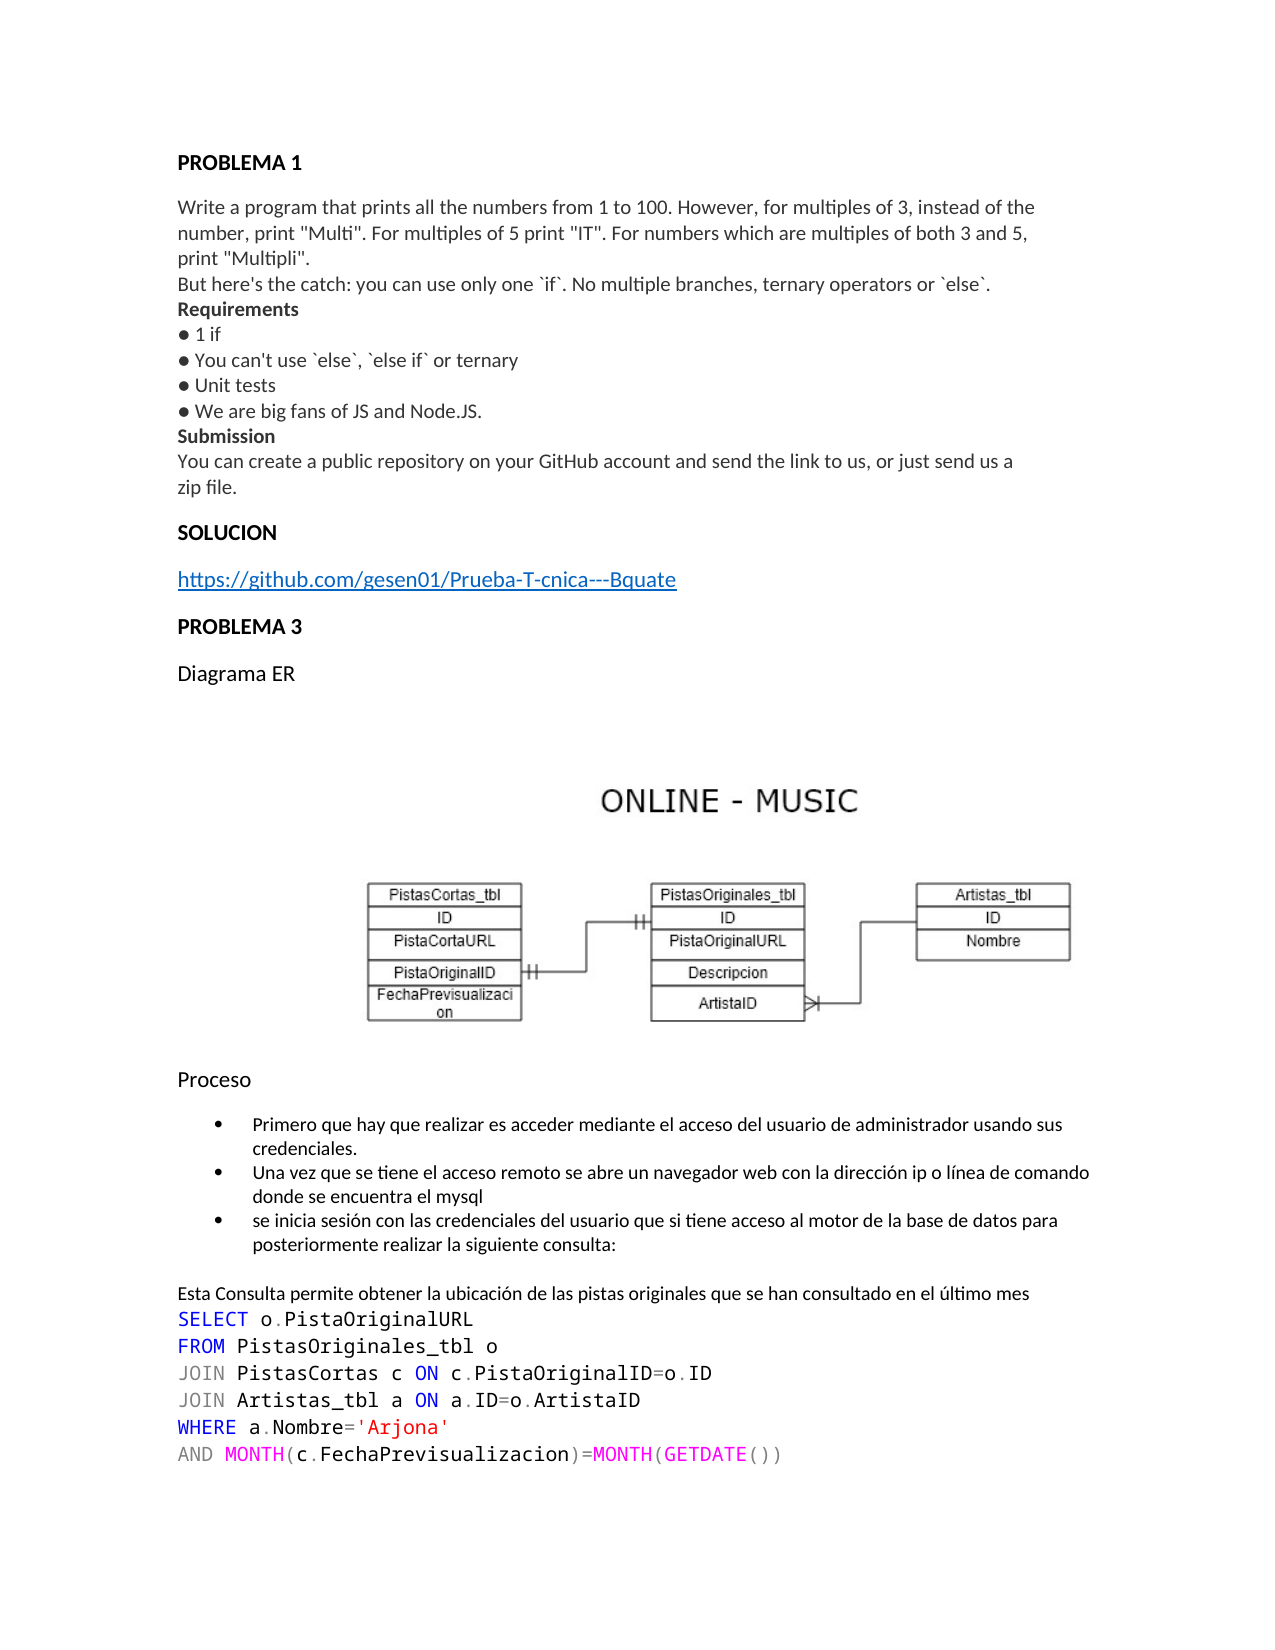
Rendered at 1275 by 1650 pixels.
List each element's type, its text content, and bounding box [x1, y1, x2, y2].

text ● You can't use `else`, `else if` or ternary [177, 347, 1098, 372]
text number, print "Multi". For multiples of 5 print "IT". For numbers which are multiples of both 3 and 5, [177, 220, 1098, 245]
text https://github.com/gesen01/Prueba-T-cnica---Bquate [177, 565, 1098, 593]
text PROBLEMA 3 [177, 612, 1098, 640]
text AND MONTH(c.FechaPrevisualizacion)=MONTH(GETDATE()) [177, 1440, 1098, 1467]
text JOIN PistasCortas c ON c.PistaOriginalID=o.ID [177, 1359, 1098, 1386]
text FROM PistasOriginales_tbl o [177, 1332, 1098, 1359]
text Write a program that prints all the numbers from 1 to 100. However, for multiples of 3, instead of the [177, 194, 1098, 220]
text WHERE a.Nombre='Arjona' [177, 1413, 1098, 1440]
list se inicia sesión con las credenciales del usuario que si tiene acceso al motor de la base de datos para posteriormente realizar la siguiente consulta: [215, 1208, 1098, 1257]
list Una vez que se tiene el acceso remoto se abre un navegador web con la dirección ip o línea de comando donde se encuentra el mysql [215, 1160, 1098, 1208]
text You can create a public repository on your GitHub account and send the link to us, or just send us a [177, 449, 1098, 474]
text zip file. [177, 474, 1098, 499]
text Proceso [177, 1065, 1098, 1093]
text JOIN Artistas_tbl a ON a.ID=o.ArtistaID [177, 1386, 1098, 1413]
text print "Multipli". [177, 245, 1098, 271]
text Requirements [177, 296, 1098, 322]
text SOLUCION [177, 518, 1098, 546]
text ● Unit tests [177, 372, 1098, 398]
picture [177, 705, 1098, 1046]
text Diagrama ER [177, 659, 1098, 687]
text Esta Consulta permite obtener la ubicación de las pistas originales que se han consultado en el último mes [177, 1281, 1098, 1305]
text PROBLEMA 1 [177, 148, 1098, 176]
text But here's the catch: you can use only one `if`. No multiple branches, ternary operators or `else`. [177, 271, 1098, 296]
list Primero que hay que realizar es acceder mediante el acceso del usuario de administrador usando sus credenciales. [215, 1112, 1098, 1160]
text Submission [177, 423, 1098, 449]
text ● 1 if [177, 322, 1098, 347]
text ● We are big fans of JS and Node.JS. [177, 398, 1098, 423]
text SELECT o.PistaOriginalURL [177, 1305, 1098, 1332]
